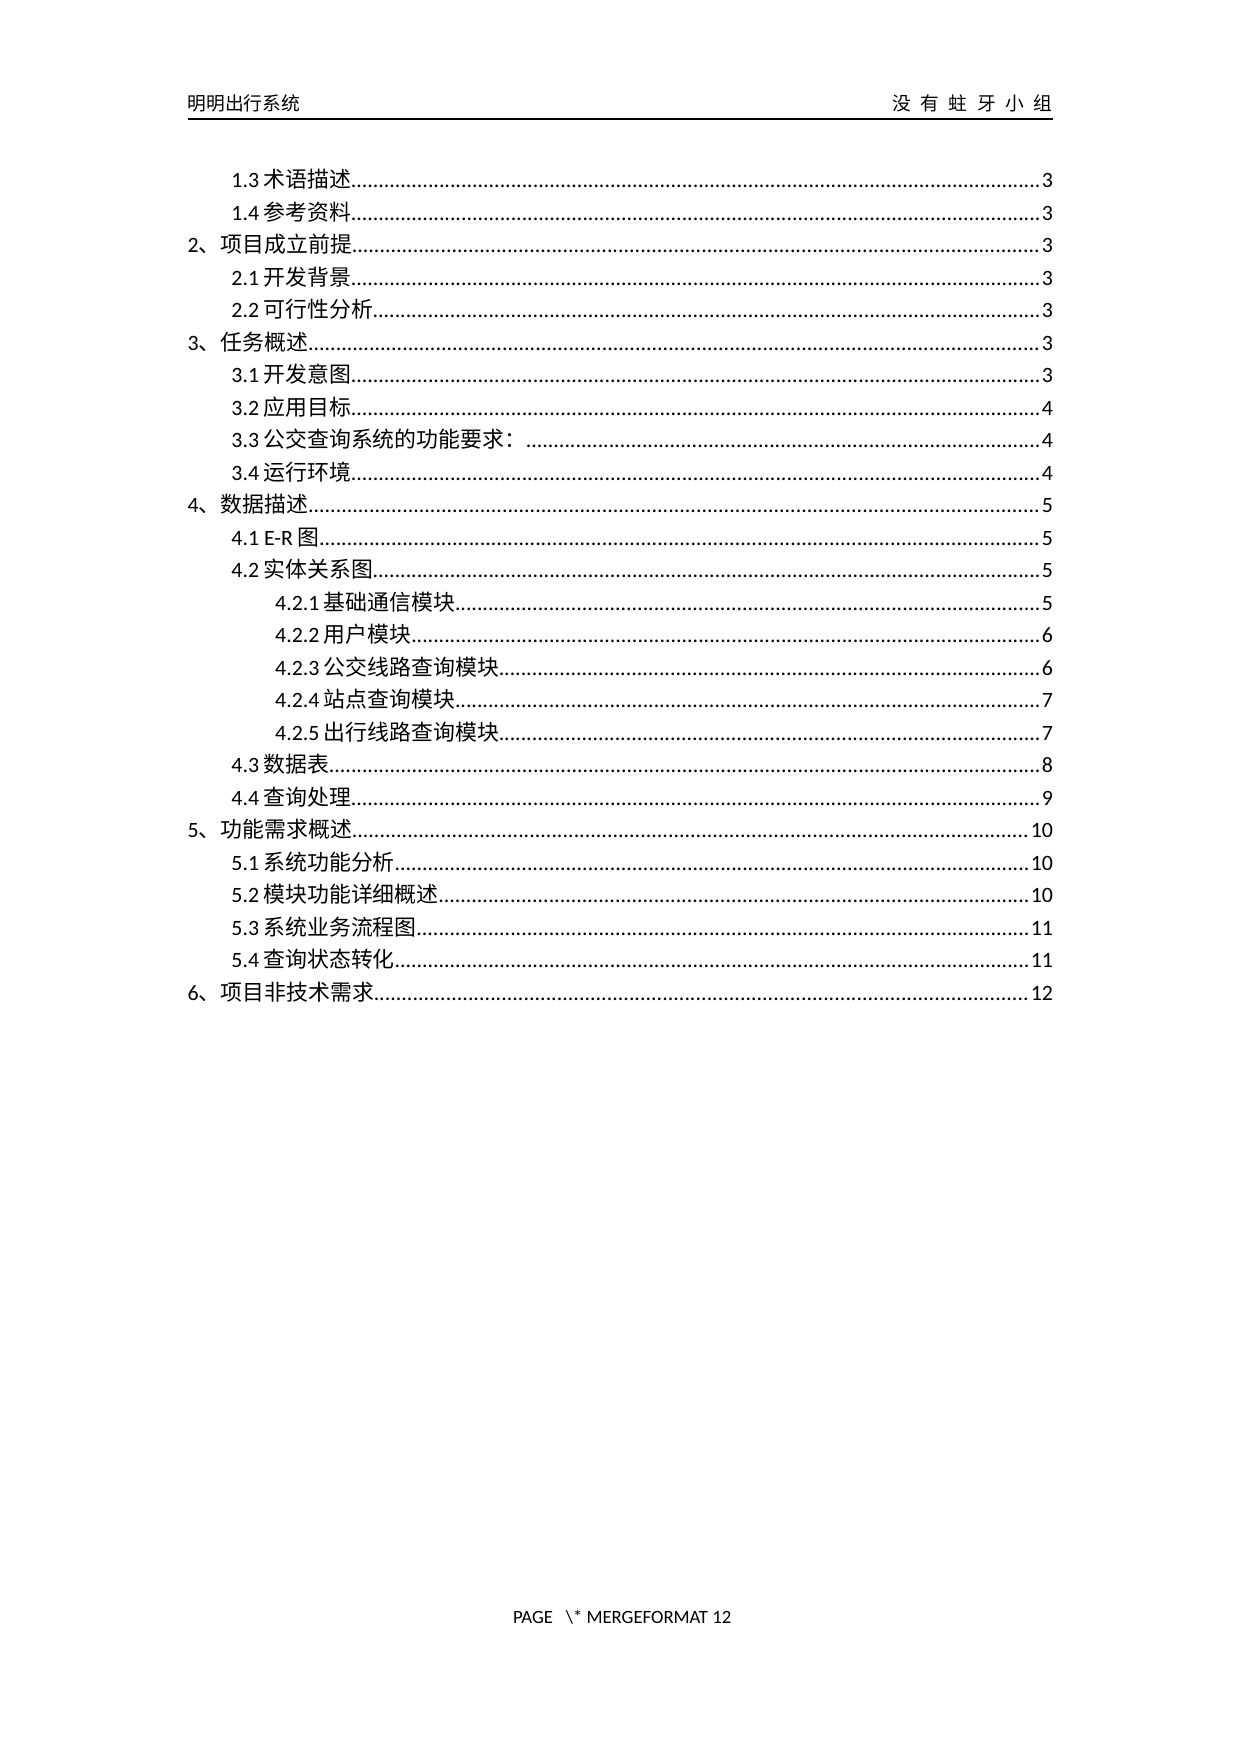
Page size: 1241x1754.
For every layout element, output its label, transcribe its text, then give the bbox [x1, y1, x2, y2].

text 3.3公交查询系统的功能要求： 4 [231, 422, 1053, 454]
text 5.2模块功能详细概述 10 [231, 877, 1053, 909]
text 4.2.2用户模块 6 [275, 617, 1053, 649]
text 2.2可行性分析 3 [231, 292, 1053, 324]
text 3.2应用目标 4 [231, 389, 1053, 422]
text 4.2.5出行线路查询模块 7 [275, 714, 1053, 747]
text 1.4参考资料 3 [231, 194, 1053, 227]
text 3.4运行环境 4 [231, 454, 1053, 487]
text 3、任务概述 3 [187, 324, 1053, 357]
text 5.3系统业务流程图 11 [231, 909, 1053, 942]
text 6、项目非技术需求 12 [187, 974, 1053, 1007]
text 3.1开发意图 3 [231, 357, 1053, 389]
text 4.2.1基础通信模块 5 [275, 584, 1053, 617]
text 4.2.4站点查询模块 7 [275, 682, 1053, 714]
text 1.3术语描述 3 [231, 162, 1053, 194]
text 4.4查询处理 9 [231, 779, 1053, 812]
text 4.2.3公交线路查询模块 6 [275, 649, 1053, 682]
text 4.2实体关系图 5 [231, 552, 1053, 584]
text 2、项目成立前提 3 [187, 227, 1053, 259]
text 5.4查询状态转化 11 [231, 942, 1053, 974]
text 5、功能需求概述 10 [187, 812, 1053, 844]
text 2.1开发背景 3 [231, 259, 1053, 292]
text 5.1系统功能分析 10 [231, 844, 1053, 877]
text 4.1 E-R图 5 [231, 519, 1053, 552]
text 4.3数据表 8 [231, 747, 1053, 779]
text 4、数据描述 5 [187, 487, 1053, 519]
